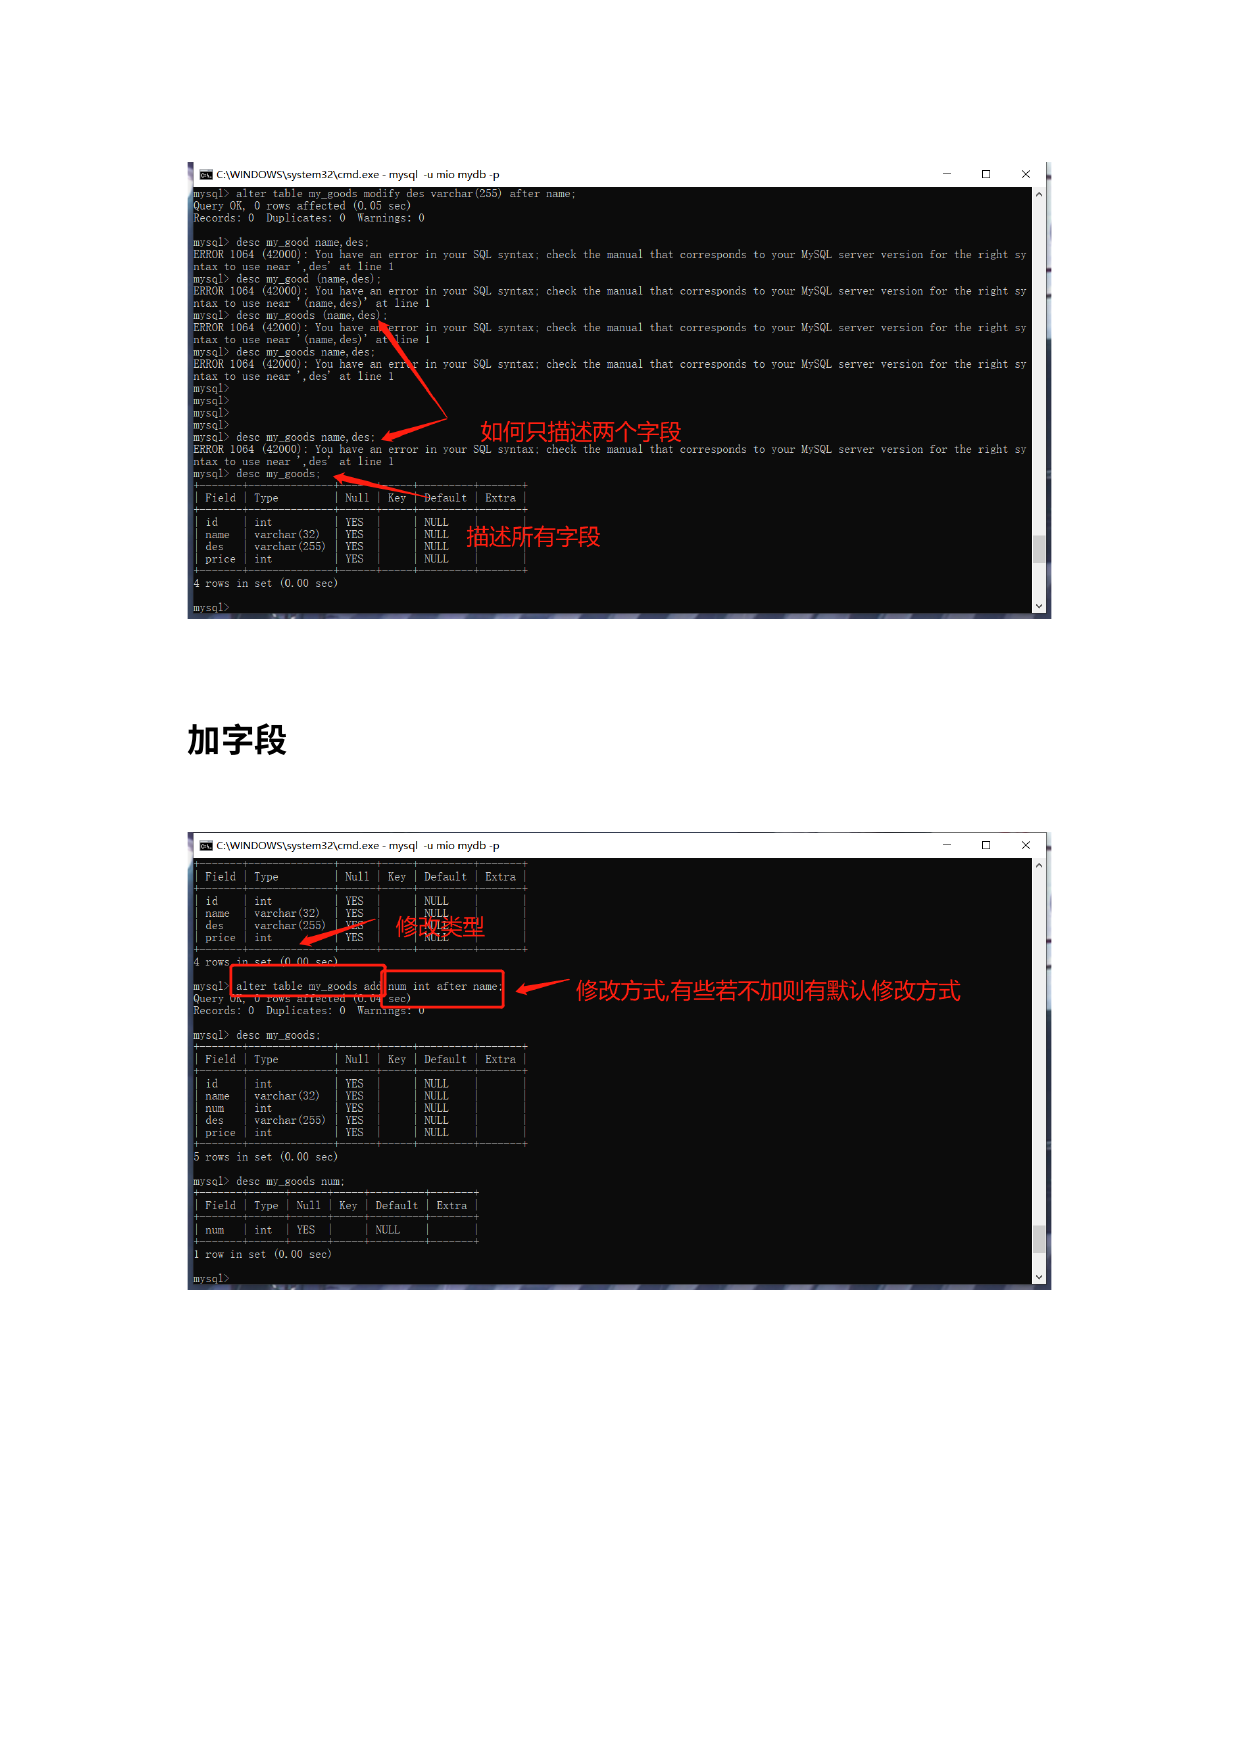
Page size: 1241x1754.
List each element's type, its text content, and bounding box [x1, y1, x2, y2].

picture [187, 162, 1052, 619]
subtitle 加字段 [187, 706, 1053, 771]
picture [187, 832, 1052, 1290]
